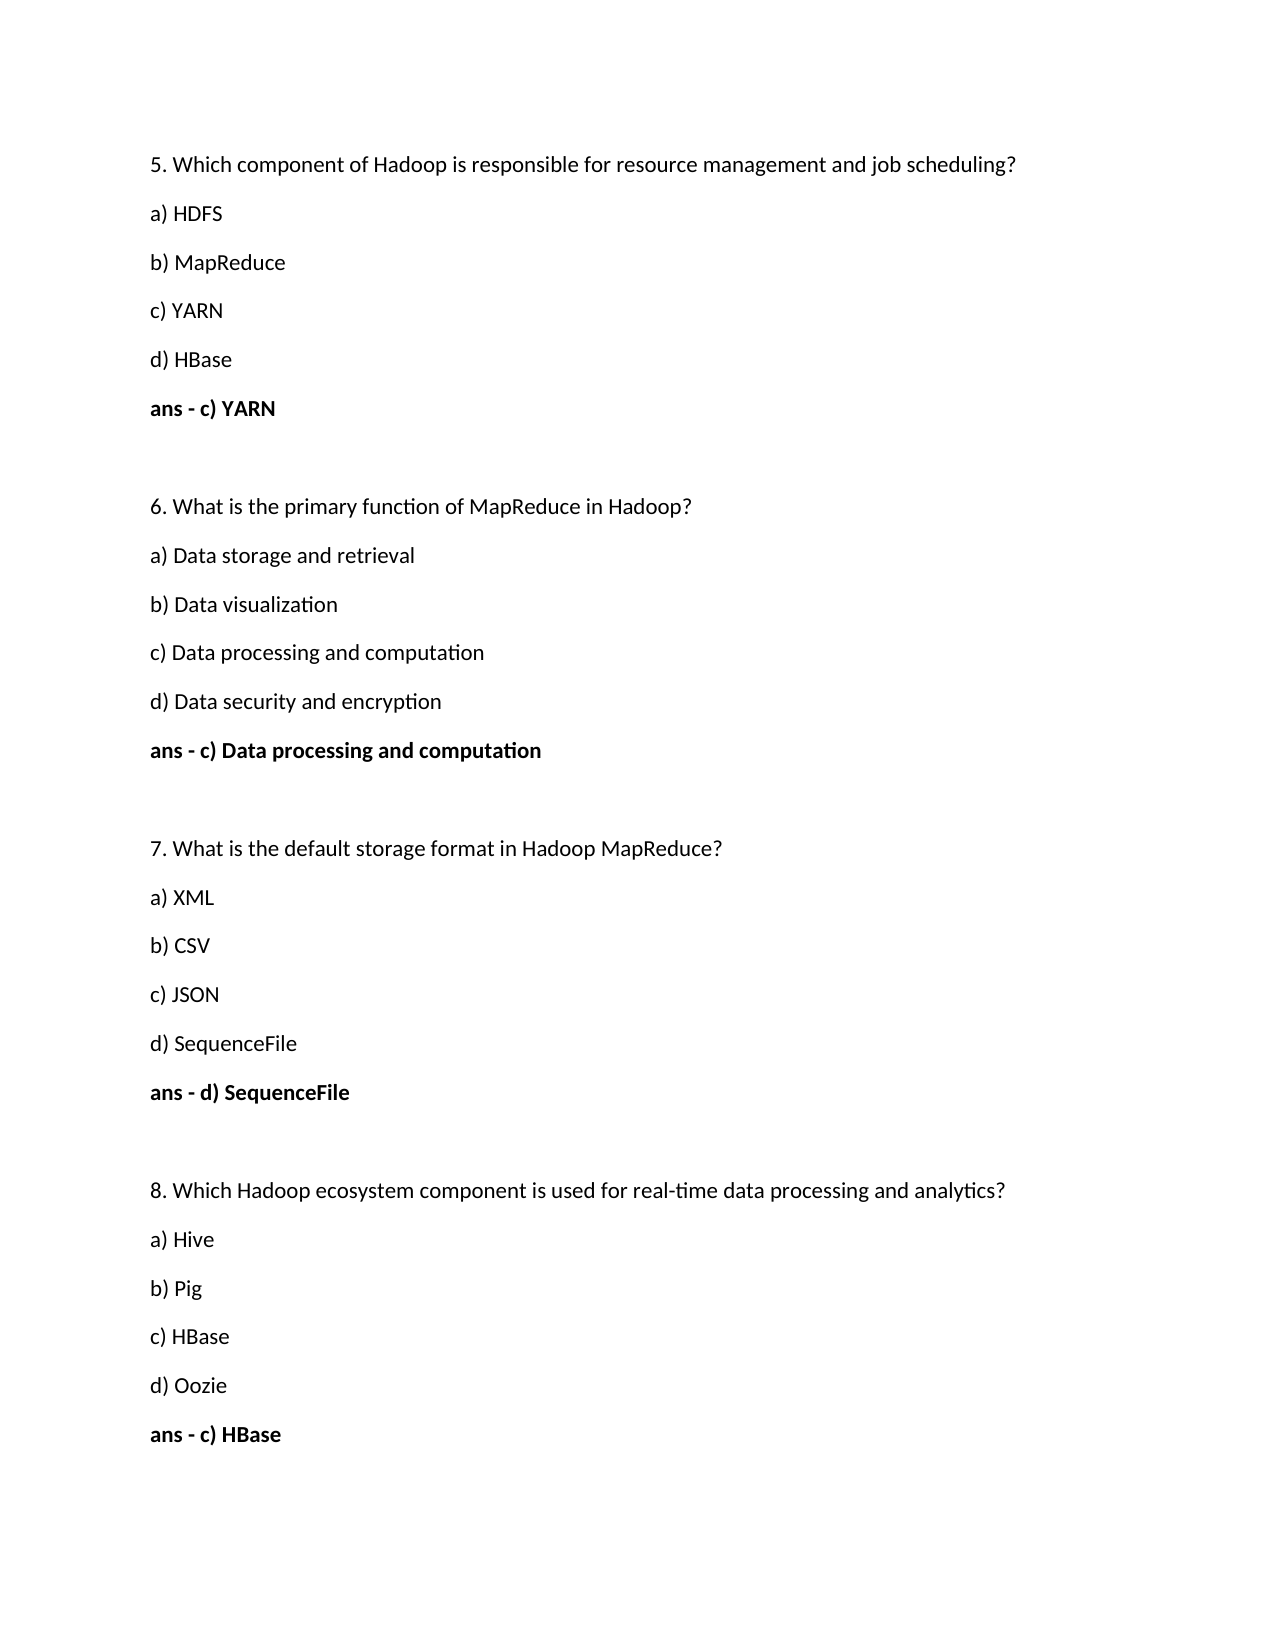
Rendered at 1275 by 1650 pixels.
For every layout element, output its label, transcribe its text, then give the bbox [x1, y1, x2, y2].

text d) Oozie [150, 1371, 1125, 1399]
text d) SequenceFile [150, 1029, 1125, 1057]
text 8. Which Hadoop ecosystem component is used for real-time data processing and analytics? [150, 1176, 1125, 1204]
text b) CSV [150, 932, 1125, 960]
text d) HBase [150, 345, 1125, 373]
text c) HBase [150, 1322, 1125, 1351]
text b) MapReduce [150, 248, 1125, 276]
text 5. Which component of Hadoop is responsible for resource management and job scheduling? [150, 150, 1125, 178]
text ans - d) SequenceFile [150, 1078, 1125, 1106]
text a) HDFS [150, 199, 1125, 227]
text c) JSON [150, 981, 1125, 1008]
text ans - c) YARN [150, 394, 1125, 422]
text b) Pig [150, 1274, 1125, 1302]
text a) Hive [150, 1225, 1125, 1253]
text c) Data processing and computation [150, 638, 1125, 667]
text 6. What is the primary function of MapReduce in Hadoop? [150, 492, 1125, 520]
text 7. What is the default storage format in Hadoop MapReduce? [150, 834, 1125, 862]
text a) XML [150, 883, 1125, 911]
text a) Data storage and retrieval [150, 541, 1125, 569]
text b) Data visualization [150, 590, 1125, 618]
text d) Data security and encryption [150, 687, 1125, 715]
text c) YARN [150, 297, 1125, 324]
text ans - c) Data processing and computation [150, 736, 1125, 764]
text ans - c) HBase [150, 1420, 1125, 1448]
